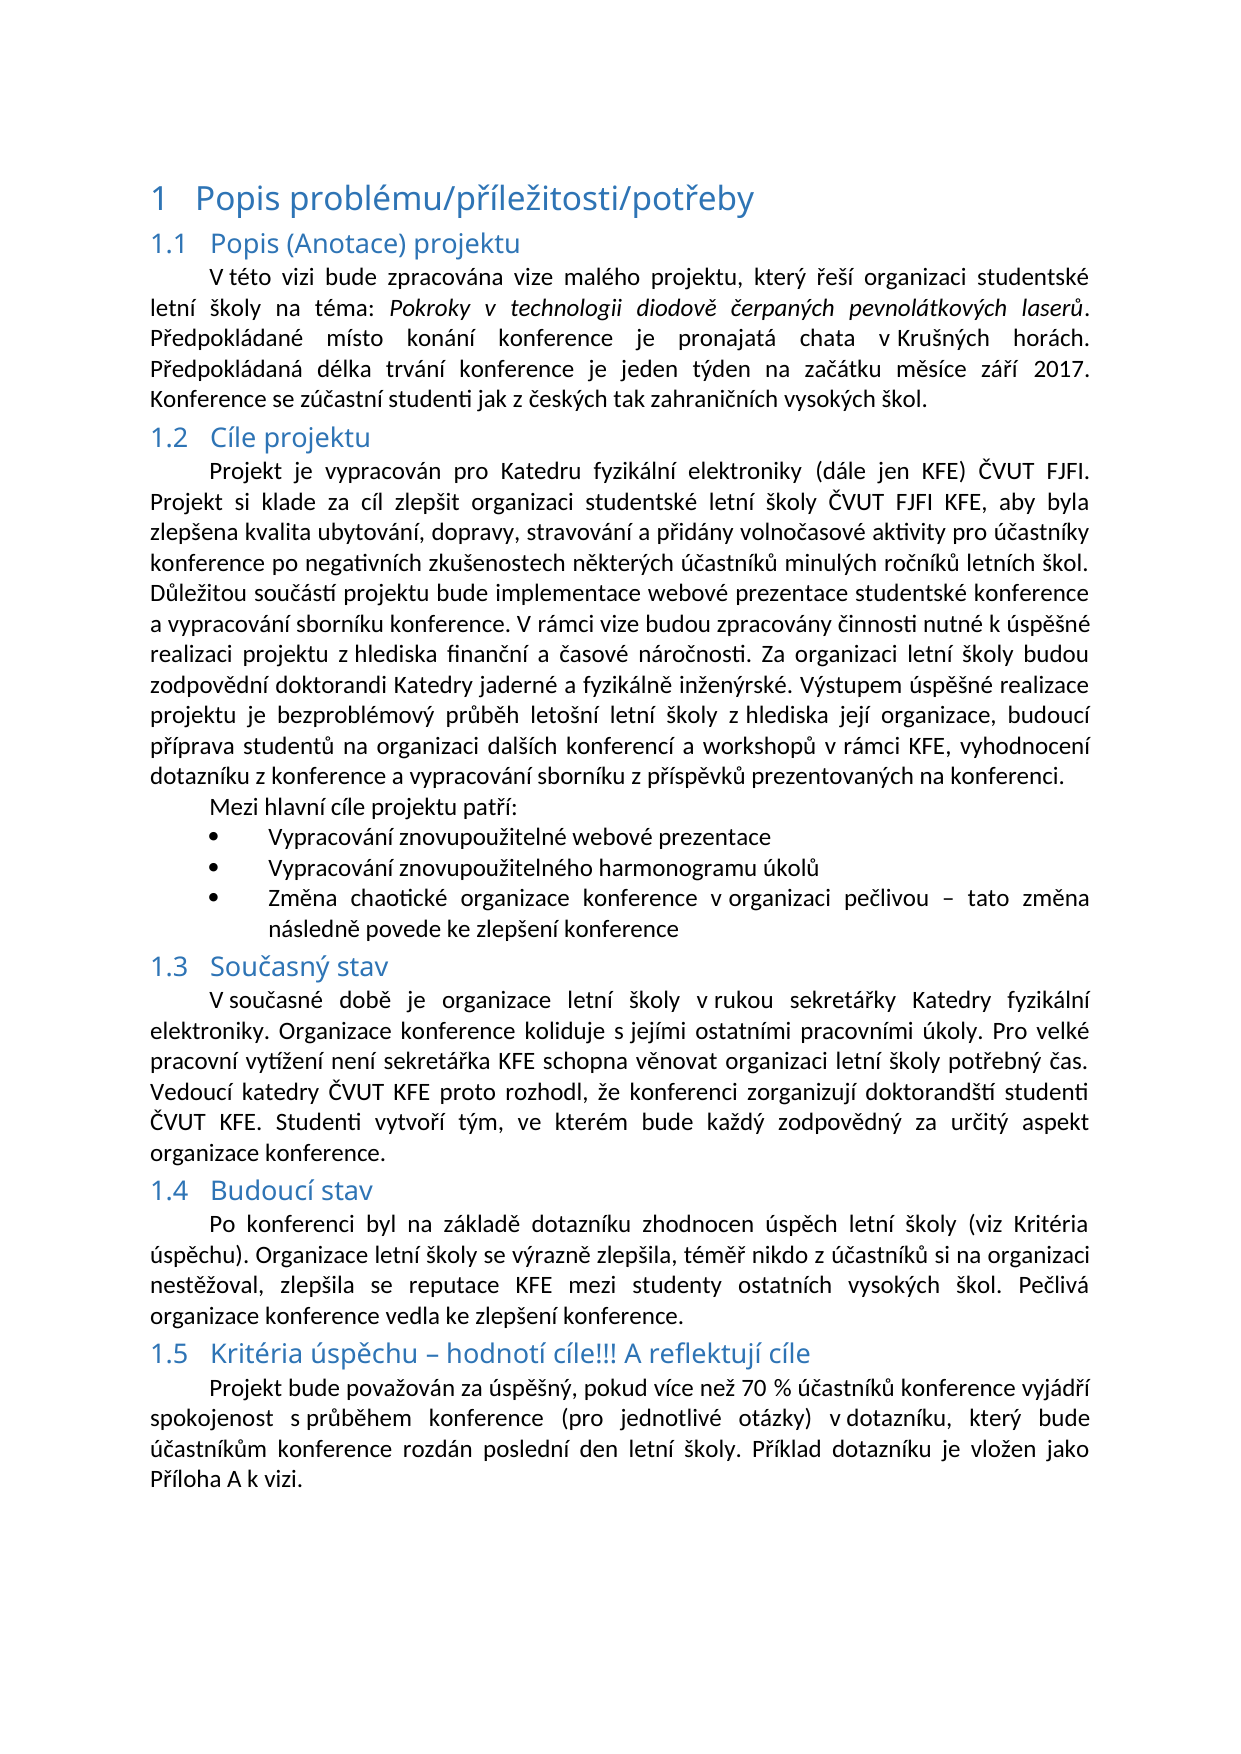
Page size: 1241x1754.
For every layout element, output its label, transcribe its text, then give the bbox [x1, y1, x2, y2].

subtitle Popis (Anotace) projektu [150, 224, 1090, 261]
text Po konferenci byl na základě dotazníku zhodnocen úspěch letní školy (viz Kritéria úspěchu). Organizace letní školy se výrazně zlepšila, téměř nikdo z účastníků si na organizaci nestěžoval, zlepšila se reputace KFE mezi studenty ostatních vysokých škol. Pečlivá organizace konference vedla ke zlepšení konference. [150, 1209, 1090, 1331]
subtitle Cíle projektu [150, 418, 1090, 455]
subtitle Kritéria úspěchu – hodnotí cíle!!! A reflektují cíle [150, 1335, 1090, 1372]
list Vypracování znovupoužitelné webové prezentace [209, 821, 1090, 852]
subtitle Budoucí stav [150, 1172, 1090, 1209]
text V této vizi bude zpracována vize malého projektu, který řeší organizaci studentské letní školy na téma: Pokroky v technologii diodově čerpaných pevnolátkových laserů. Předpokládané místo konání konference je pronajatá chata v Krušných horách. Předpokládaná délka trvání konference je jeden týden na začátku měsíce září 2017. Konference se zúčastní studenti jak z českých tak zahraničních vysokých škol. [150, 261, 1090, 414]
list Vypracování znovupoužitelného harmonogramu úkolů [209, 852, 1090, 882]
subtitle Popis problému/příležitosti/potřeby [150, 175, 1090, 220]
text Mezi hlavní cíle projektu patří: [150, 791, 1090, 821]
list Změna chaotické organizace konference v organizaci pečlivou – tato změna následně povede ke zlepšení konference [209, 882, 1090, 943]
text Projekt je vypracován pro Katedru fyzikální elektroniky (dále jen KFE) ČVUT FJFI. Projekt si klade za cíl zlepšit organizaci studentské letní školy ČVUT FJFI KFE, aby byla zlepšena kvalita ubytování, dopravy, stravování a přidány volnočasové aktivity pro účastníky konference po negativních zkušenostech některých účastníků minulých ročníků letních škol. Důležitou součástí projektu bude implementace webové prezentace studentské konference a vypracování sborníku konference. V rámci vize budou zpracovány činnosti nutné k úspěšné realizaci projektu z hlediska finanční a časové náročnosti. Za organizaci letní školy budou zodpovědní doktorandi Katedry jaderné a fyzikálně inženýrské. Výstupem úspěšné realizace projektu je bezproblémový průběh letošní letní školy z hlediska její organizace, budoucí příprava studentů na organizaci dalších konferencí a workshopů v rámci KFE, vyhodnocení dotazníku z konference a vypracování sborníku z příspěvků prezentovaných na konferenci. [150, 455, 1090, 791]
subtitle Současný stav [150, 948, 1090, 984]
text Projekt bude považován za úspěšný, pokud více než 70 % účastníků konference vyjádří spokojenost s průběhem konference (pro jednotlivé otázky) v dotazníku, který bude účastníkům konference rozdán poslední den letní školy. Příklad dotazníku je vložen jako Příloha A k vizi. [150, 1372, 1090, 1494]
text V současné době je organizace letní školy v rukou sekretářky Katedry fyzikální elektroniky. Organizace konference koliduje s jejími ostatními pracovními úkoly. Pro velké pracovní vytížení není sekretářka KFE schopna věnovat organizaci letní školy potřebný čas. Vedoucí katedry ČVUT KFE proto rozhodl, že konferenci zorganizují doktorandští studenti ČVUT KFE. Studenti vytvoří tým, ve kterém bude každý zodpovědný za určitý aspekt organizace konference. [150, 984, 1090, 1168]
